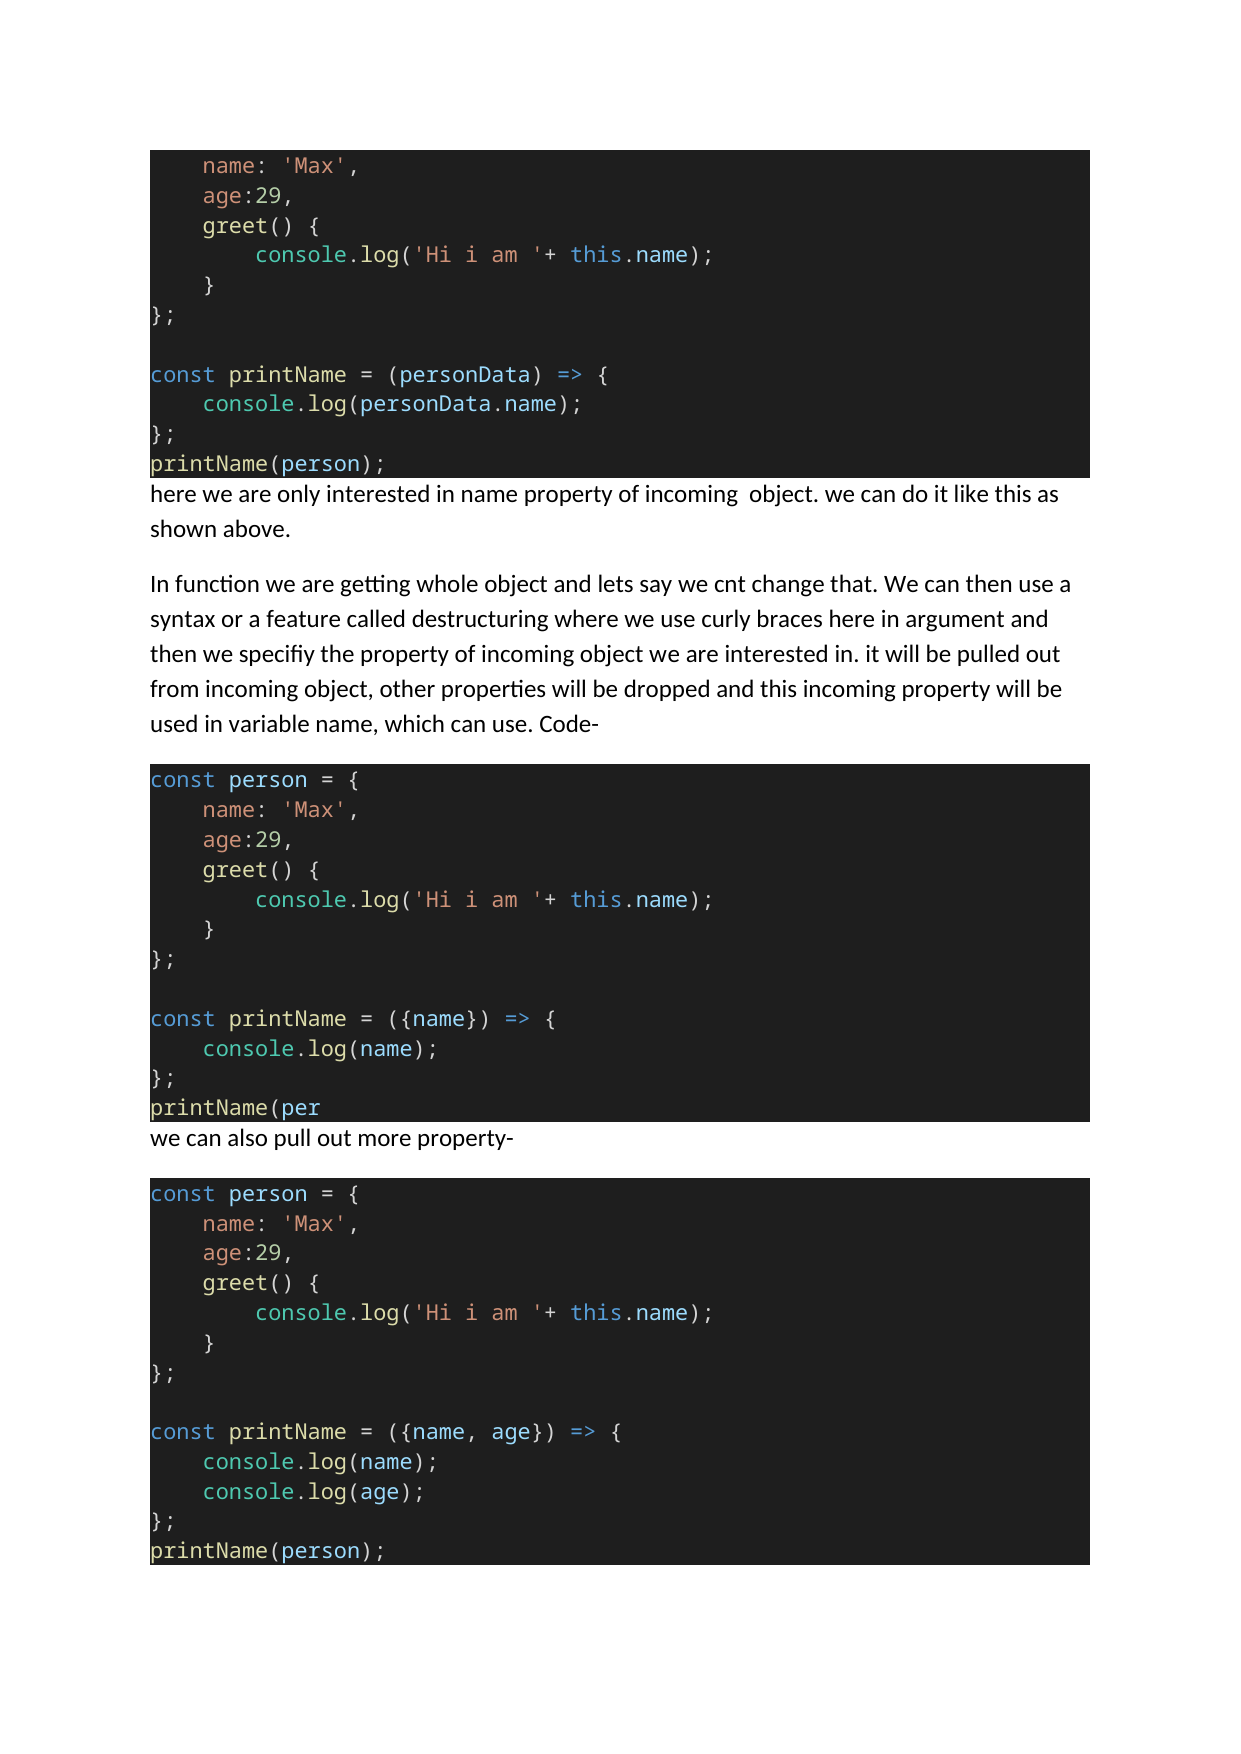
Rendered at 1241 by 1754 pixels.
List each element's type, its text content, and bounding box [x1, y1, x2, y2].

text }; [150, 299, 1090, 329]
text name: 'Max', [150, 1207, 1090, 1237]
text const printName = (personData) => { [150, 358, 1090, 388]
text printName(per [150, 1092, 1090, 1122]
text greet() { [150, 209, 1090, 239]
text console.log(name); [150, 1446, 1090, 1476]
text } [150, 1327, 1090, 1356]
text }; [150, 1356, 1090, 1386]
text we can also pull out more property- [150, 1122, 1090, 1152]
text age:29, [150, 824, 1090, 854]
text console.log('Hi i am '+ this.name); [150, 883, 1090, 913]
text }; [150, 943, 1090, 973]
text console.log(personData.name); [150, 388, 1090, 418]
text name: 'Max', [150, 150, 1090, 180]
text const person = { [150, 764, 1090, 794]
text name: 'Max', [150, 794, 1090, 824]
text age:29, [150, 180, 1090, 209]
text console.log('Hi i am '+ this.name); [150, 239, 1090, 269]
text const printName = ({name}) => { [150, 1003, 1090, 1032]
text greet() { [150, 854, 1090, 883]
text console.log(name); [150, 1032, 1090, 1062]
text } [150, 913, 1090, 943]
text printName(person); [150, 1535, 1090, 1565]
text console.log(age); [150, 1476, 1090, 1505]
text const person = { [150, 1178, 1090, 1207]
text }; [150, 1505, 1090, 1535]
text printName(person); [150, 448, 1090, 478]
text }; [150, 1062, 1090, 1092]
text here we are only interested in name property of incoming object. we can do it like this as shown above. [150, 478, 1090, 543]
text In function we are getting whole object and lets say we cnt change that. We can then use a syntax or a feature called destructuring where we use curly braces here in argument and then we specifiy the property of incoming object we are interested in. it will be pulled out from incoming object, other properties will be dropped and this incoming property will be used in variable name, which can use. Code- [150, 568, 1090, 739]
text } [150, 269, 1090, 299]
text age:29, [150, 1237, 1090, 1267]
text }; [150, 418, 1090, 448]
text greet() { [150, 1267, 1090, 1297]
text console.log('Hi i am '+ this.name); [150, 1297, 1090, 1327]
text const printName = ({name, age}) => { [150, 1416, 1090, 1446]
